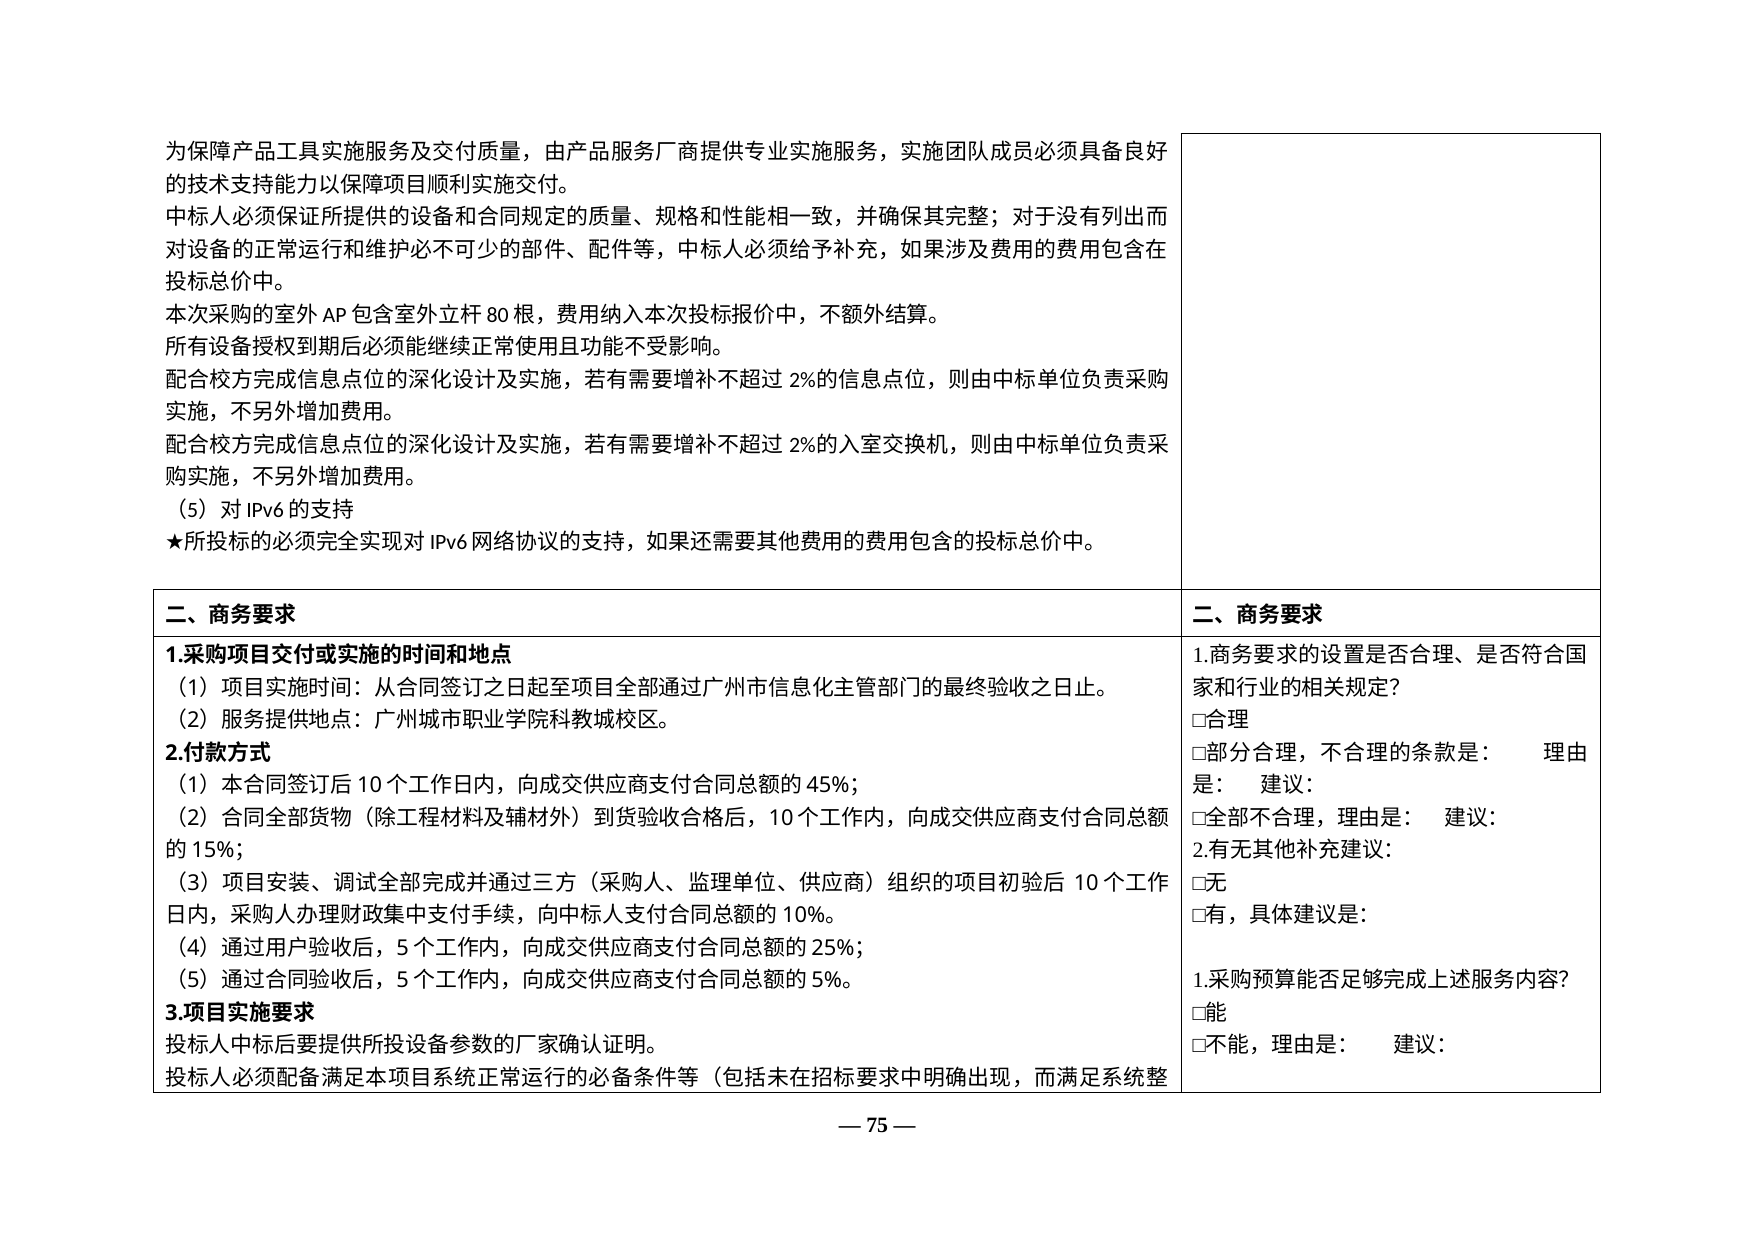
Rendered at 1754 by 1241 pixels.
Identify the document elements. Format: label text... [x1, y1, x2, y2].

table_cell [1182, 134, 1600, 589]
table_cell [154, 637, 1181, 1092]
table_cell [1182, 637, 1600, 1092]
table_cell 二、商务要求 [154, 590, 1181, 636]
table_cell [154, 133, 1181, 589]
table_cell 二、商务要求 [1182, 590, 1600, 636]
